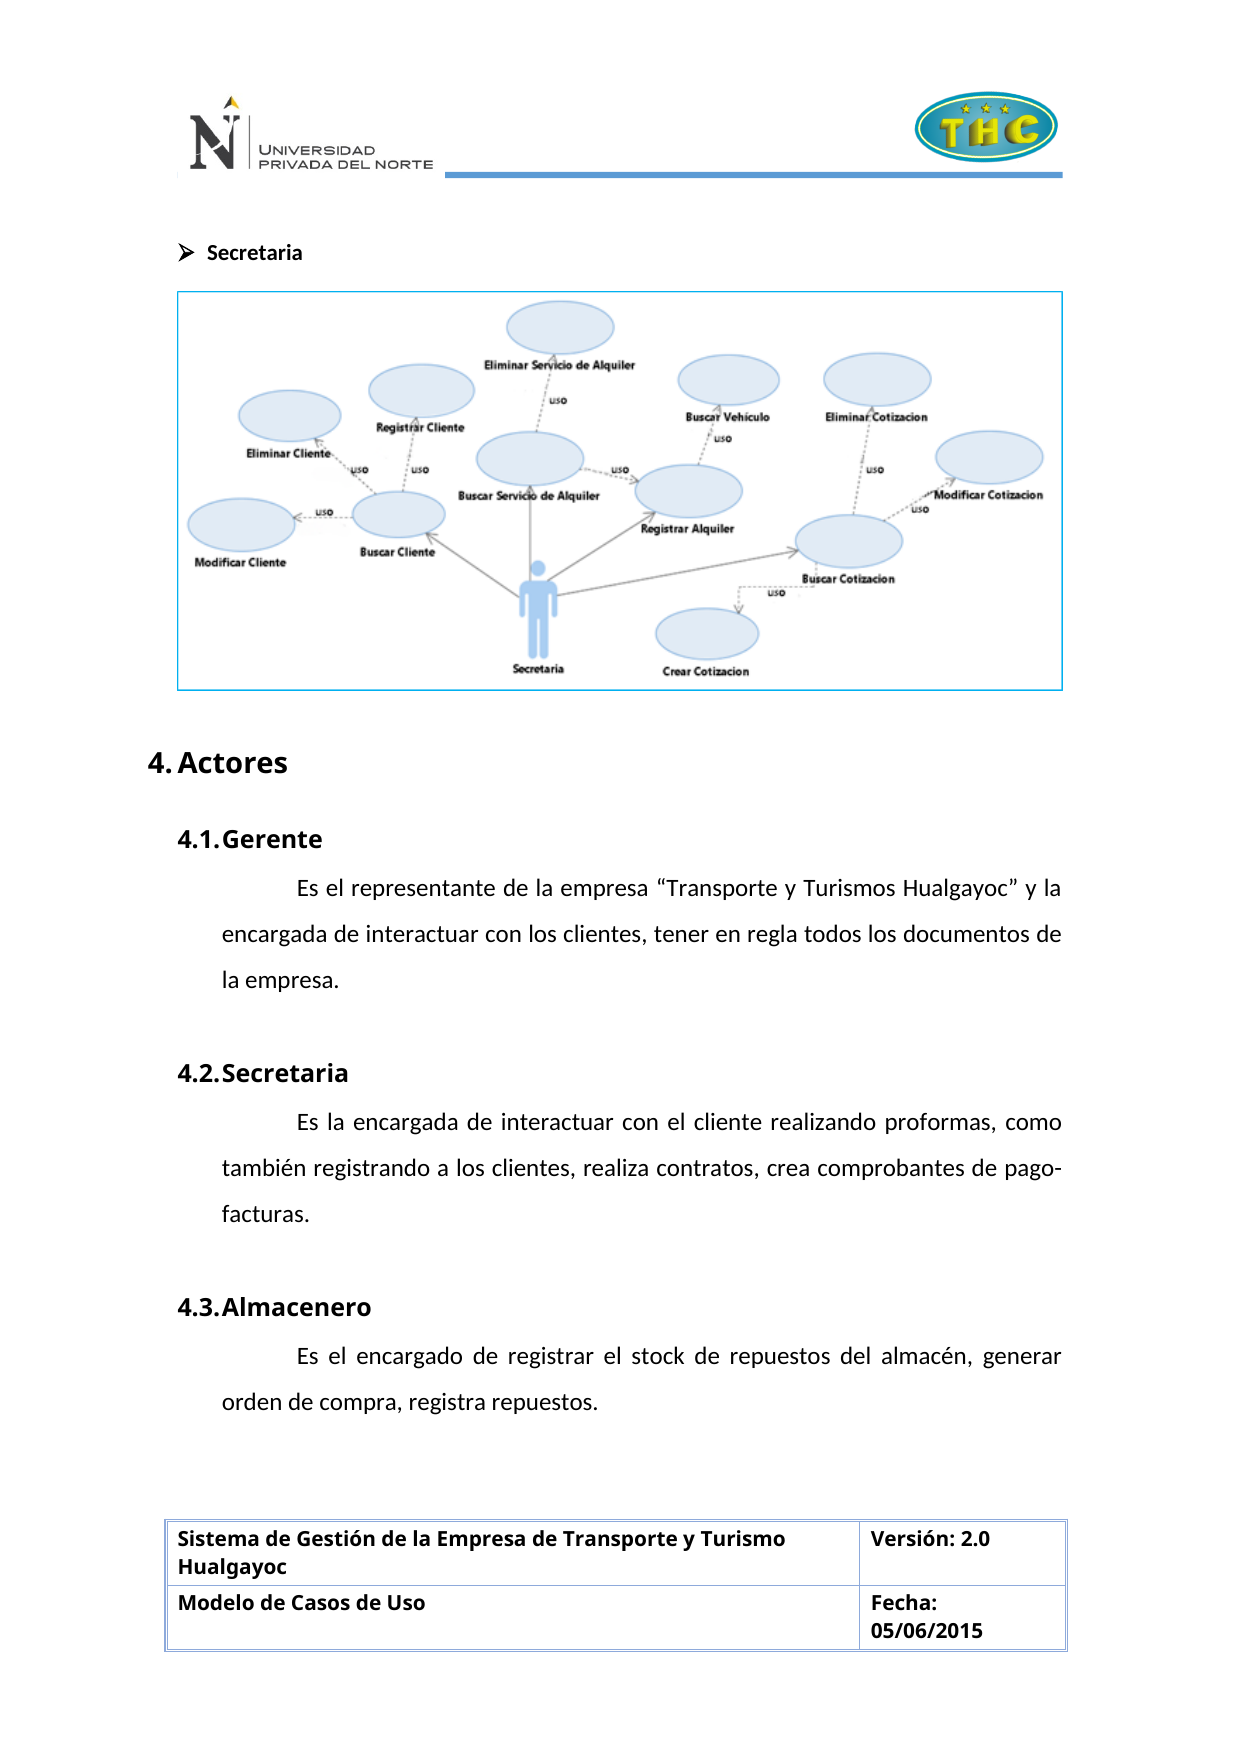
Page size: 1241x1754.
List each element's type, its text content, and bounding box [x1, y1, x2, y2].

list Almacenero [177, 1289, 1063, 1323]
list Secretaria [177, 1056, 1063, 1089]
picture [177, 88, 445, 182]
picture [918, 96, 1054, 158]
text Es el encargado de registrar el stock de repuestos del almacén, generar orden de compra, registra repuestos. [222, 1341, 1063, 1417]
list Gerente [177, 822, 1063, 856]
subtitle Actores [148, 742, 1063, 782]
text Es el representante de la empresa “Transporte y Turismos Hualgayoc” y la encargada de interactuar con los clientes, tener en regla todos los documentos de la empresa. [222, 873, 1063, 994]
text Es la encargada de interactuar con el cliente realizando proformas, como también registrando a los clientes, realiza contratos, crea comprobantes de pago- facturas. [222, 1107, 1063, 1228]
picture [1035, 99, 1062, 123]
picture [917, 74, 1002, 117]
picture [960, 138, 1055, 181]
list Secretaria [177, 238, 1063, 266]
picture [910, 131, 946, 158]
picture [179, 293, 1061, 689]
